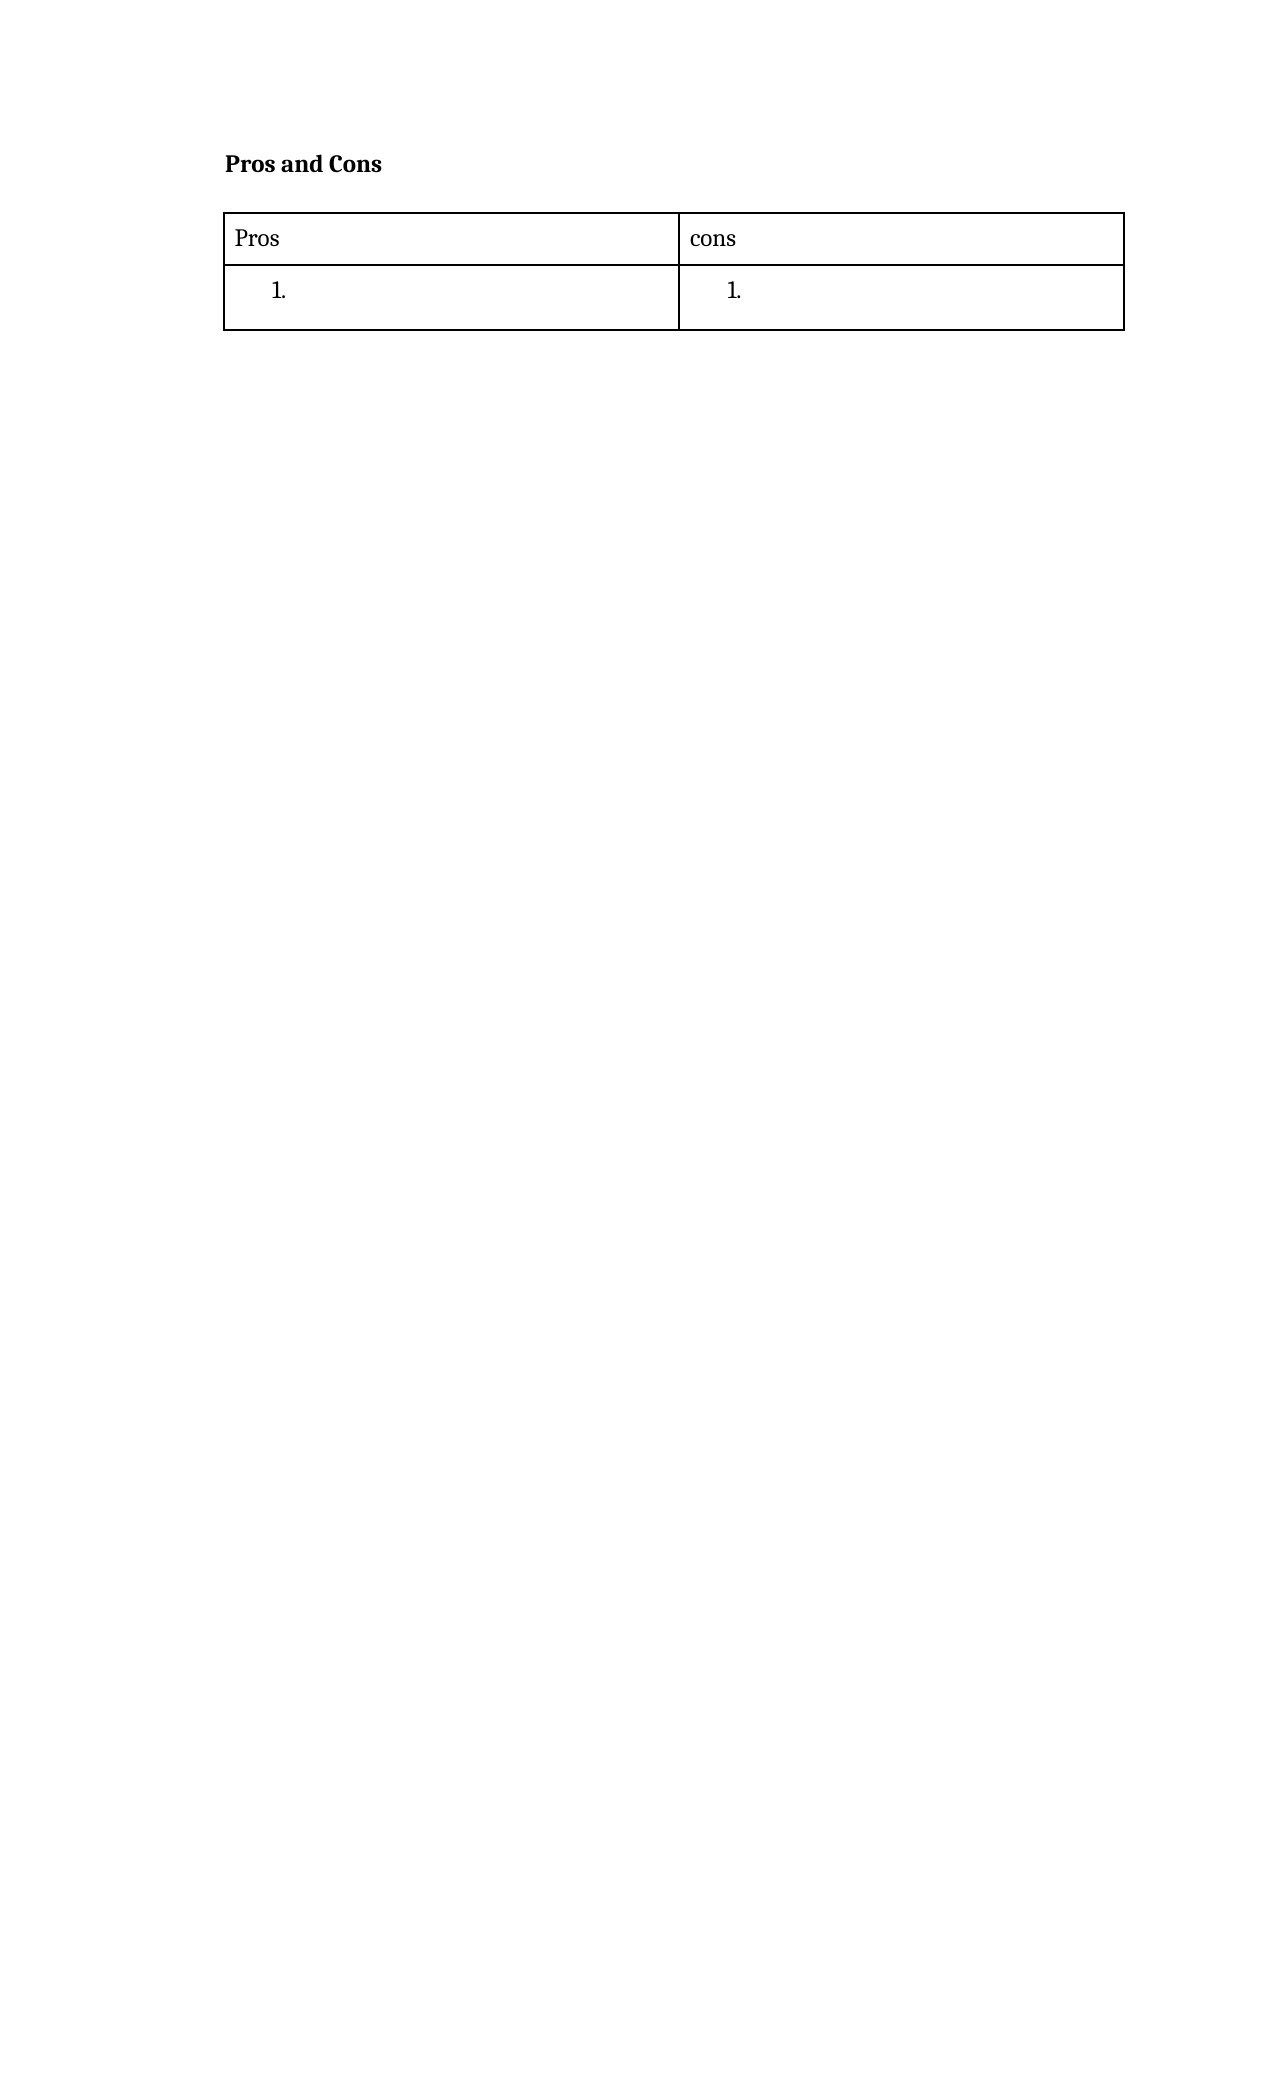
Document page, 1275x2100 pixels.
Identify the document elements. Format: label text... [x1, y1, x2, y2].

table_header cons [680, 214, 1123, 263]
table_cell [680, 266, 1123, 329]
table_cell [225, 266, 678, 329]
text Pros and Cons [202, 150, 1125, 179]
table_header Pros [225, 214, 678, 263]
